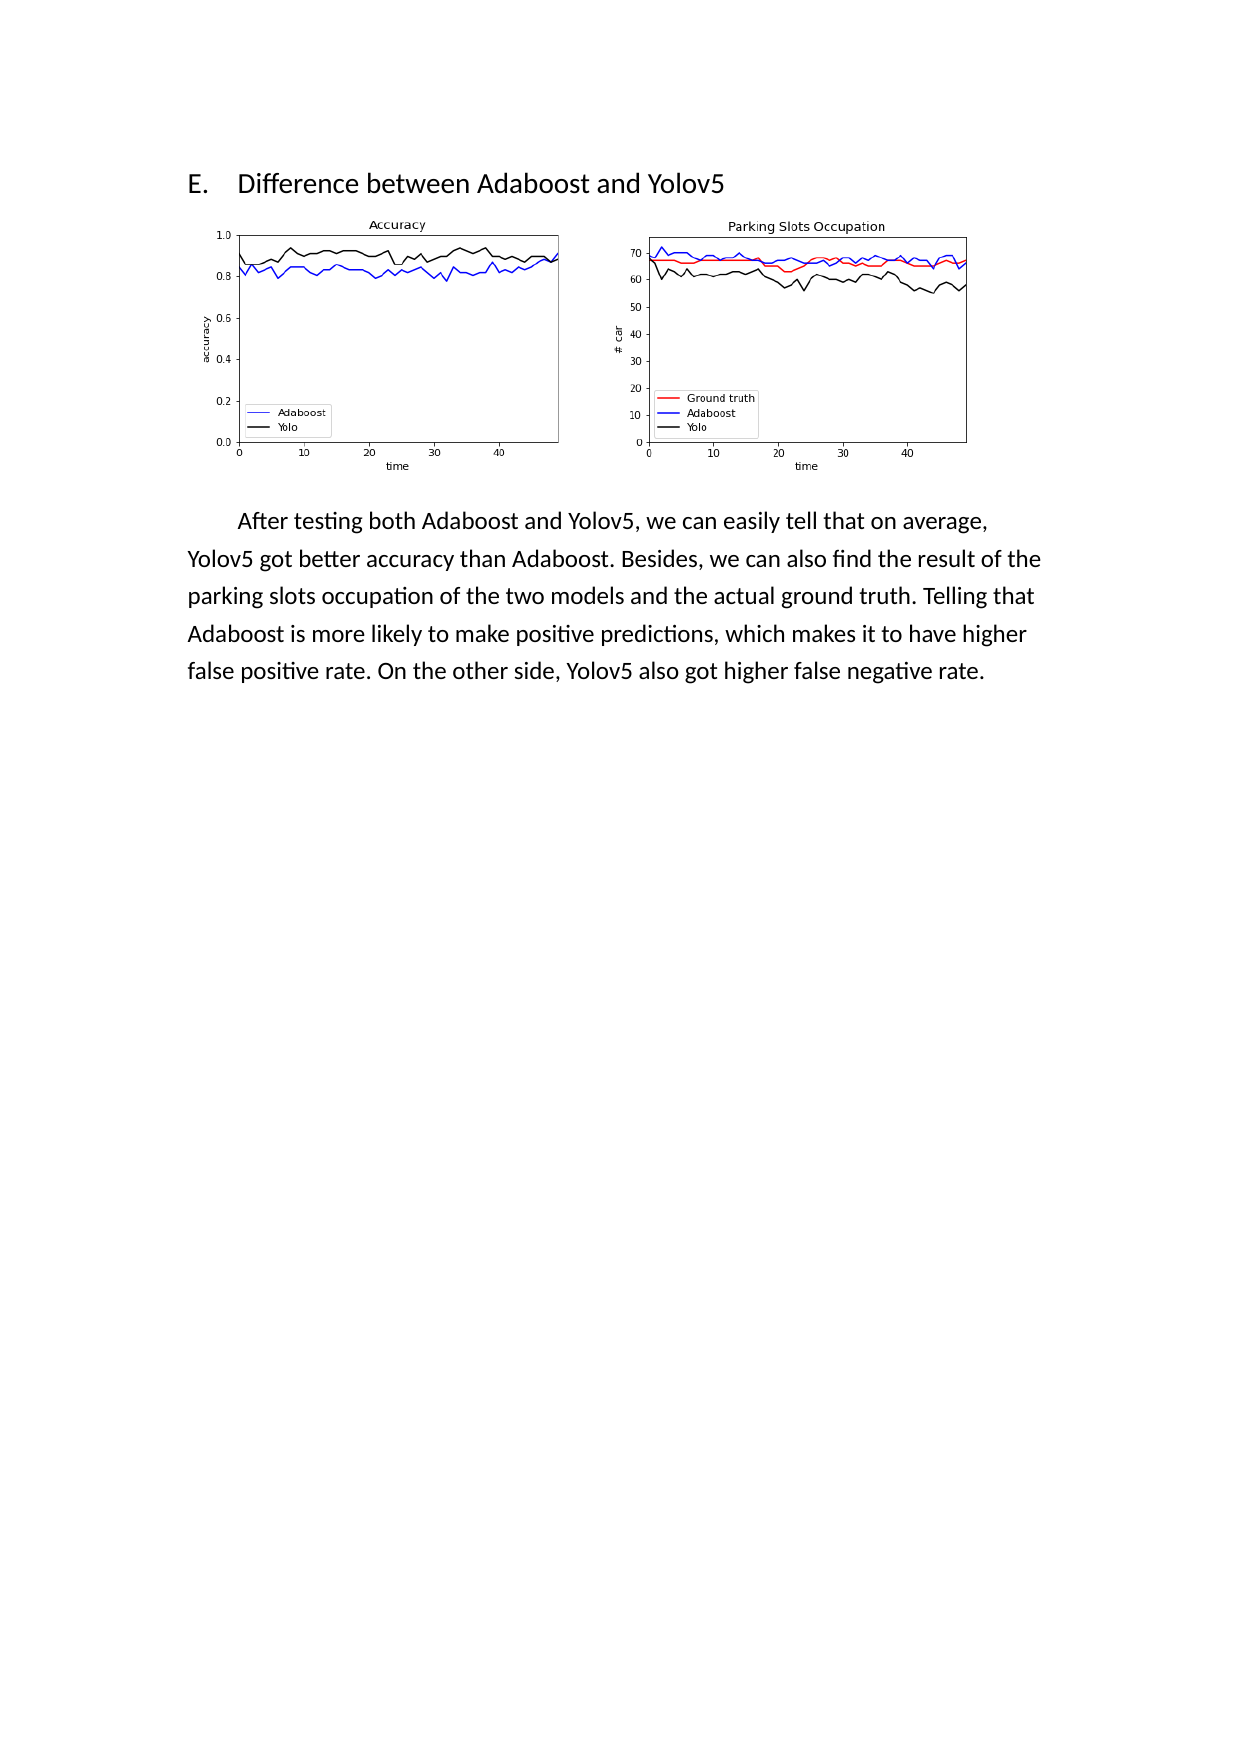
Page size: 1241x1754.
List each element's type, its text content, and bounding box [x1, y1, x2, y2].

text After testing both Adaboost and Yolov5, we can easily tell that on average, Yolov5 got better accuracy than Adaboost. Besides, we can also find the result of the parking slots occupation of the two models and the actual ground truth. Telling that Adaboost is more likely to make positive predictions, which makes it to have higher false positive rate. On the other side, Yolov5 also got higher false negative rate. [187, 502, 1053, 689]
list Difference between Adaboost and Yolov5 [187, 164, 1053, 202]
picture [187, 202, 1006, 476]
